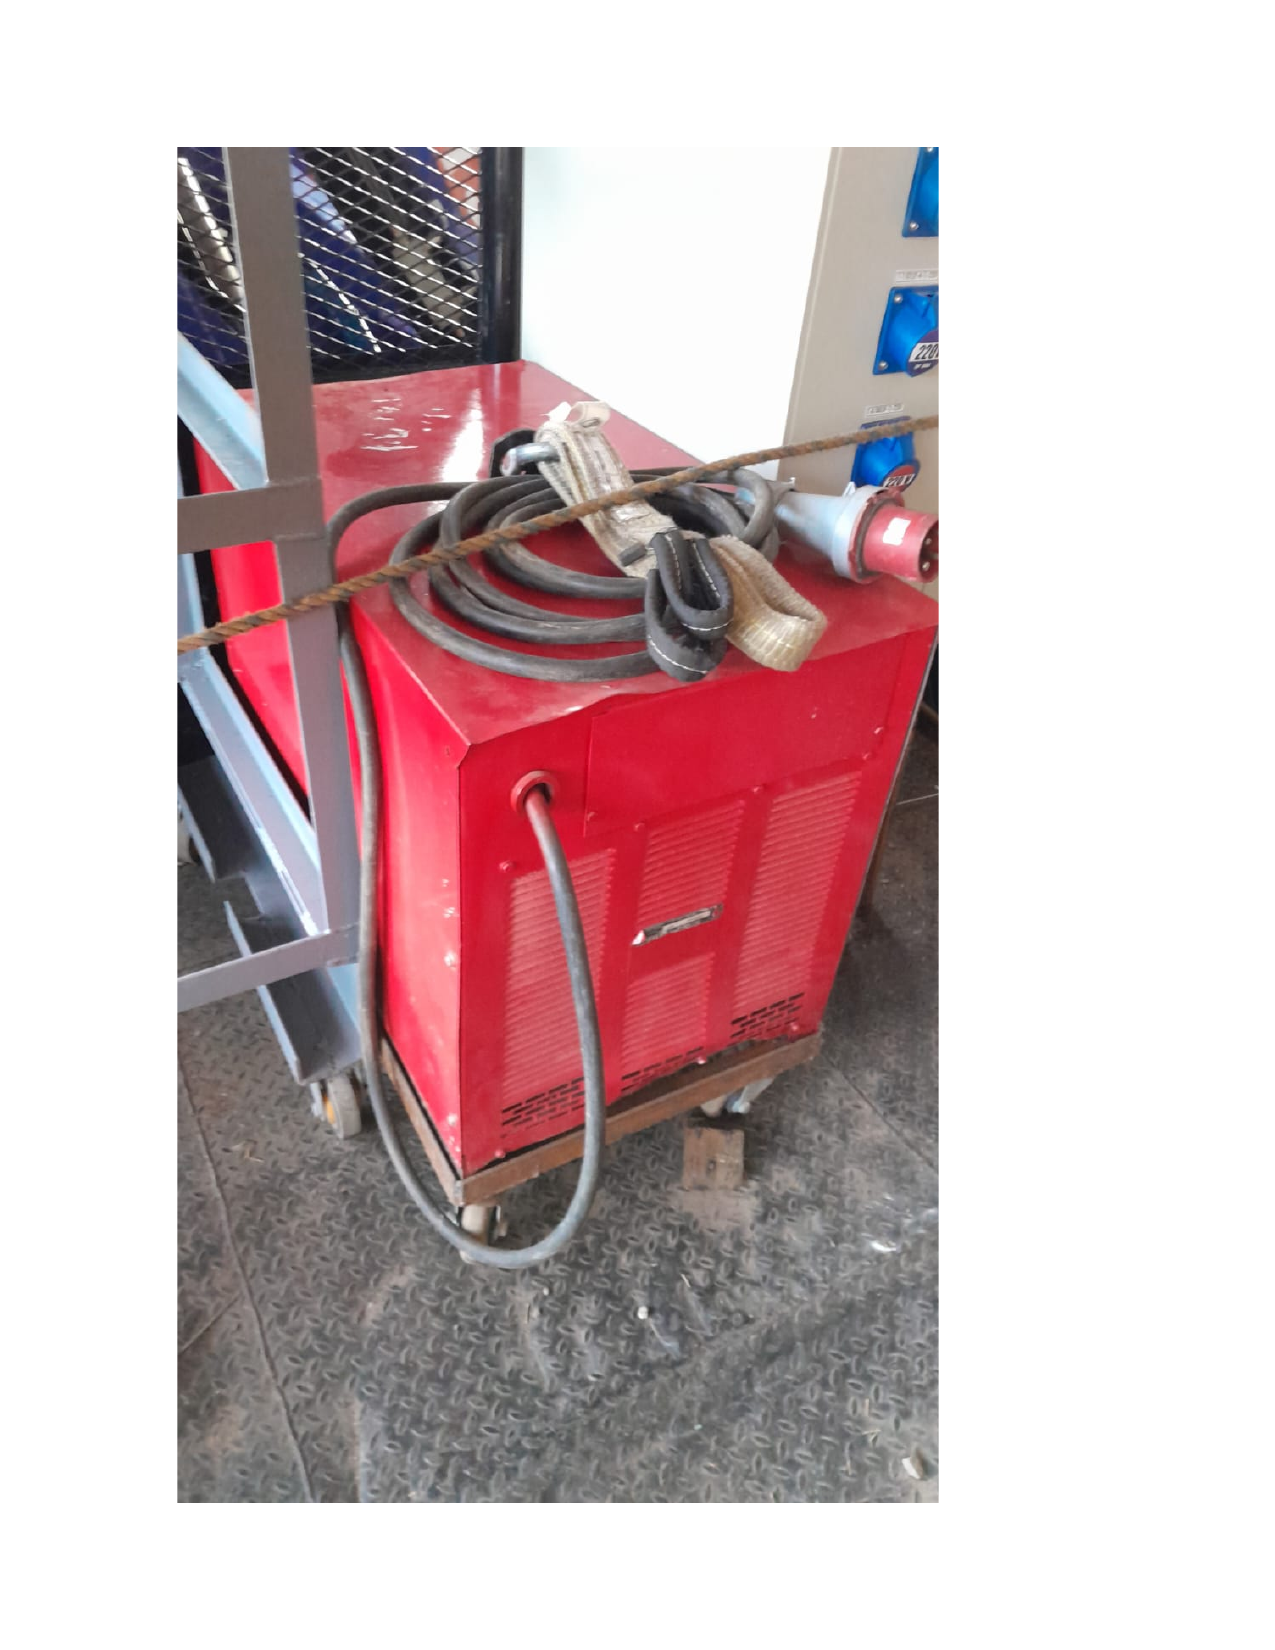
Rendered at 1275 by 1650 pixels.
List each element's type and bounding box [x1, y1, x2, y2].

picture [177, 147, 939, 1503]
